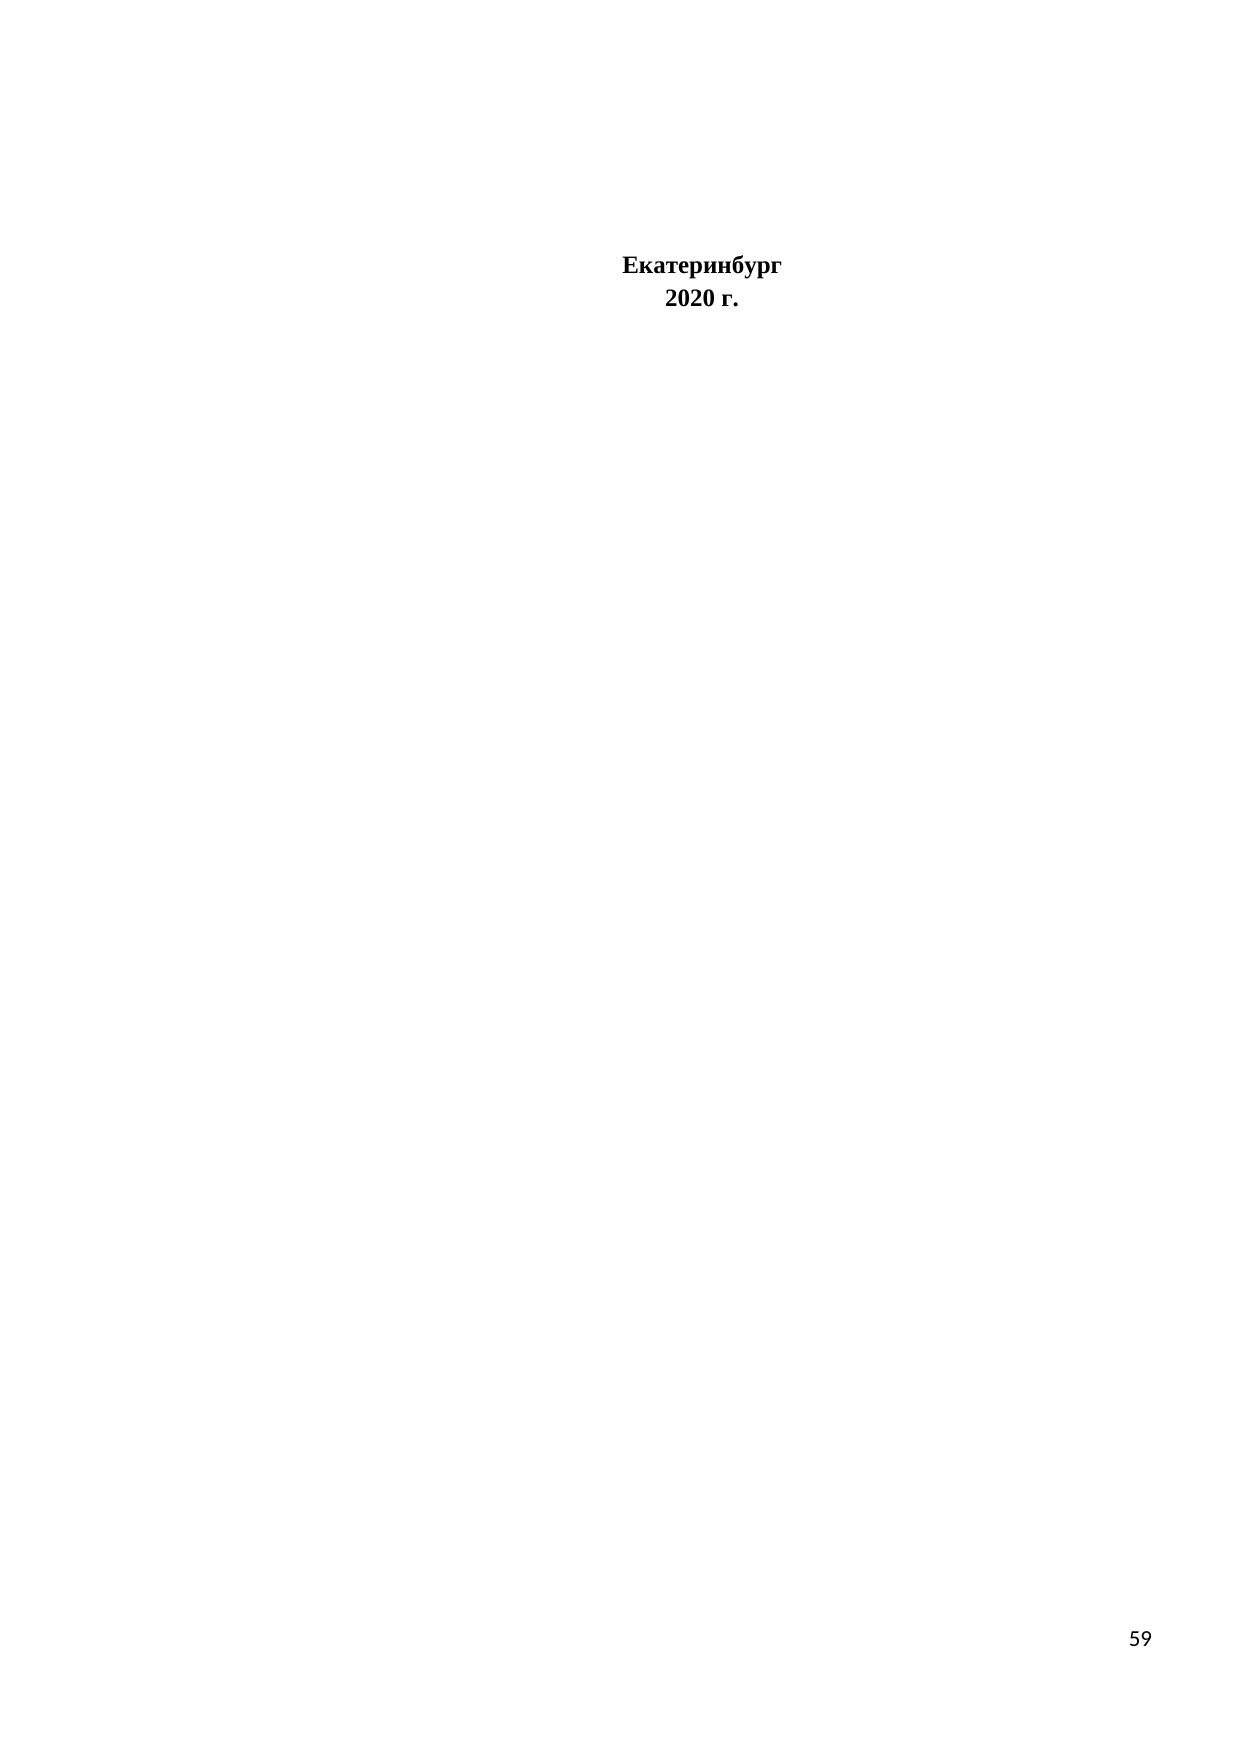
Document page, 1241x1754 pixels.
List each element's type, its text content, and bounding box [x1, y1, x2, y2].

text 2020 г. [252, 283, 1152, 312]
text Екатеринбург [252, 250, 1152, 279]
